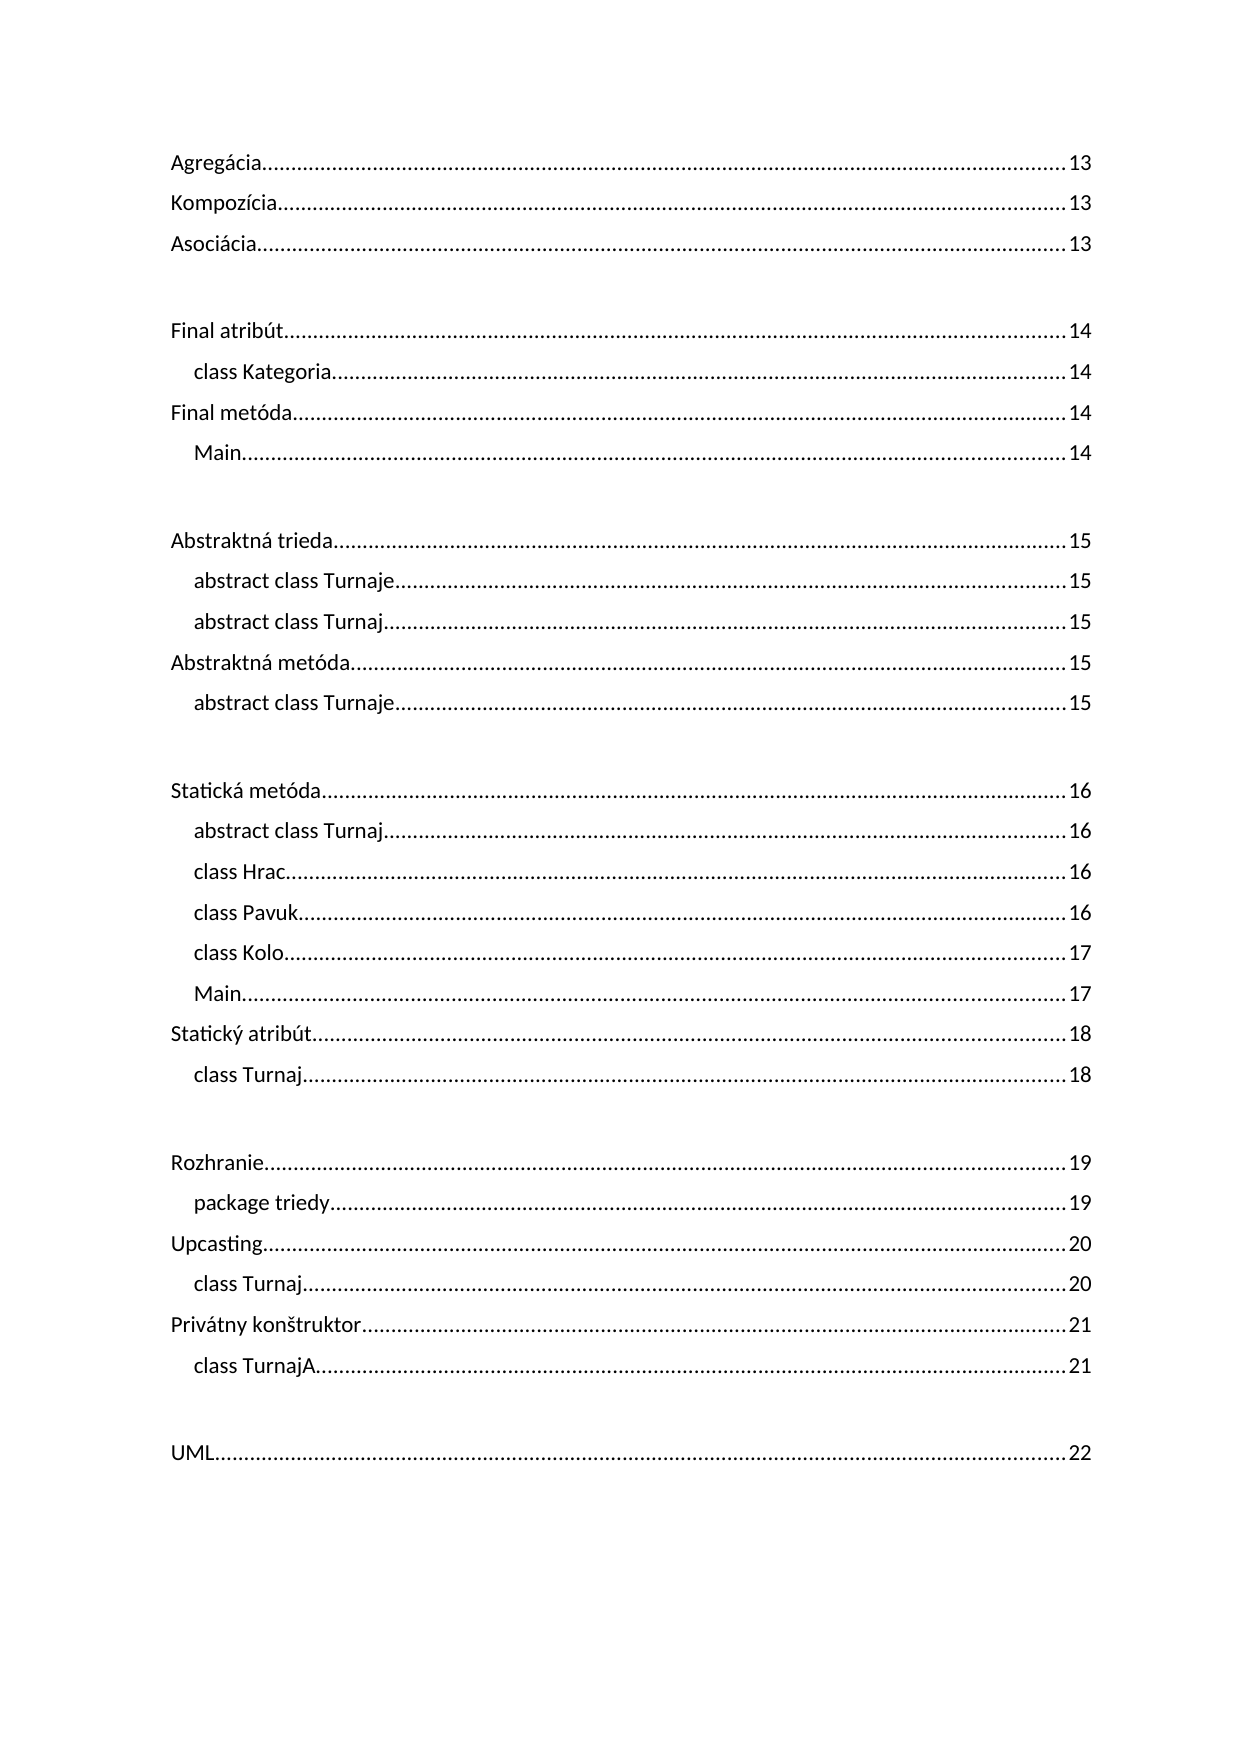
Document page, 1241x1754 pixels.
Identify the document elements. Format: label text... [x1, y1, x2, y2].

text abstract class Turnaj 15 [193, 607, 1093, 635]
text class TurnajA 21 [193, 1351, 1093, 1379]
text Kompozícia 13 [171, 188, 1093, 216]
text Agregácia 13 [171, 148, 1093, 176]
text Privátny konštruktor 21 [171, 1310, 1093, 1338]
text class Kategoria 14 [193, 357, 1093, 385]
text abstract class Turnaj 16 [193, 816, 1093, 844]
text Main 17 [193, 979, 1093, 1007]
text package triedy 19 [193, 1188, 1093, 1216]
text Statický atribút 18 [171, 1019, 1093, 1047]
text Asociácia 13 [171, 229, 1093, 257]
text abstract class Turnaje 15 [193, 688, 1093, 716]
text Final atribút 14 [171, 316, 1093, 344]
text class Turnaj 20 [193, 1269, 1093, 1297]
text UML 22 [171, 1438, 1093, 1466]
text class Hrac 16 [193, 857, 1093, 885]
text Rozhranie 19 [171, 1148, 1093, 1176]
text Abstraktná metóda 15 [171, 648, 1093, 676]
text Statická metóda 16 [171, 776, 1093, 804]
text class Pavuk 16 [193, 898, 1093, 926]
text Abstraktná trieda 15 [171, 526, 1093, 554]
text class Kolo 17 [193, 938, 1093, 966]
text Upcasting 20 [171, 1229, 1093, 1257]
text Main 14 [193, 438, 1093, 466]
text class Turnaj 18 [193, 1060, 1093, 1088]
text abstract class Turnaje 15 [193, 566, 1093, 594]
text Final metóda 14 [171, 398, 1093, 426]
